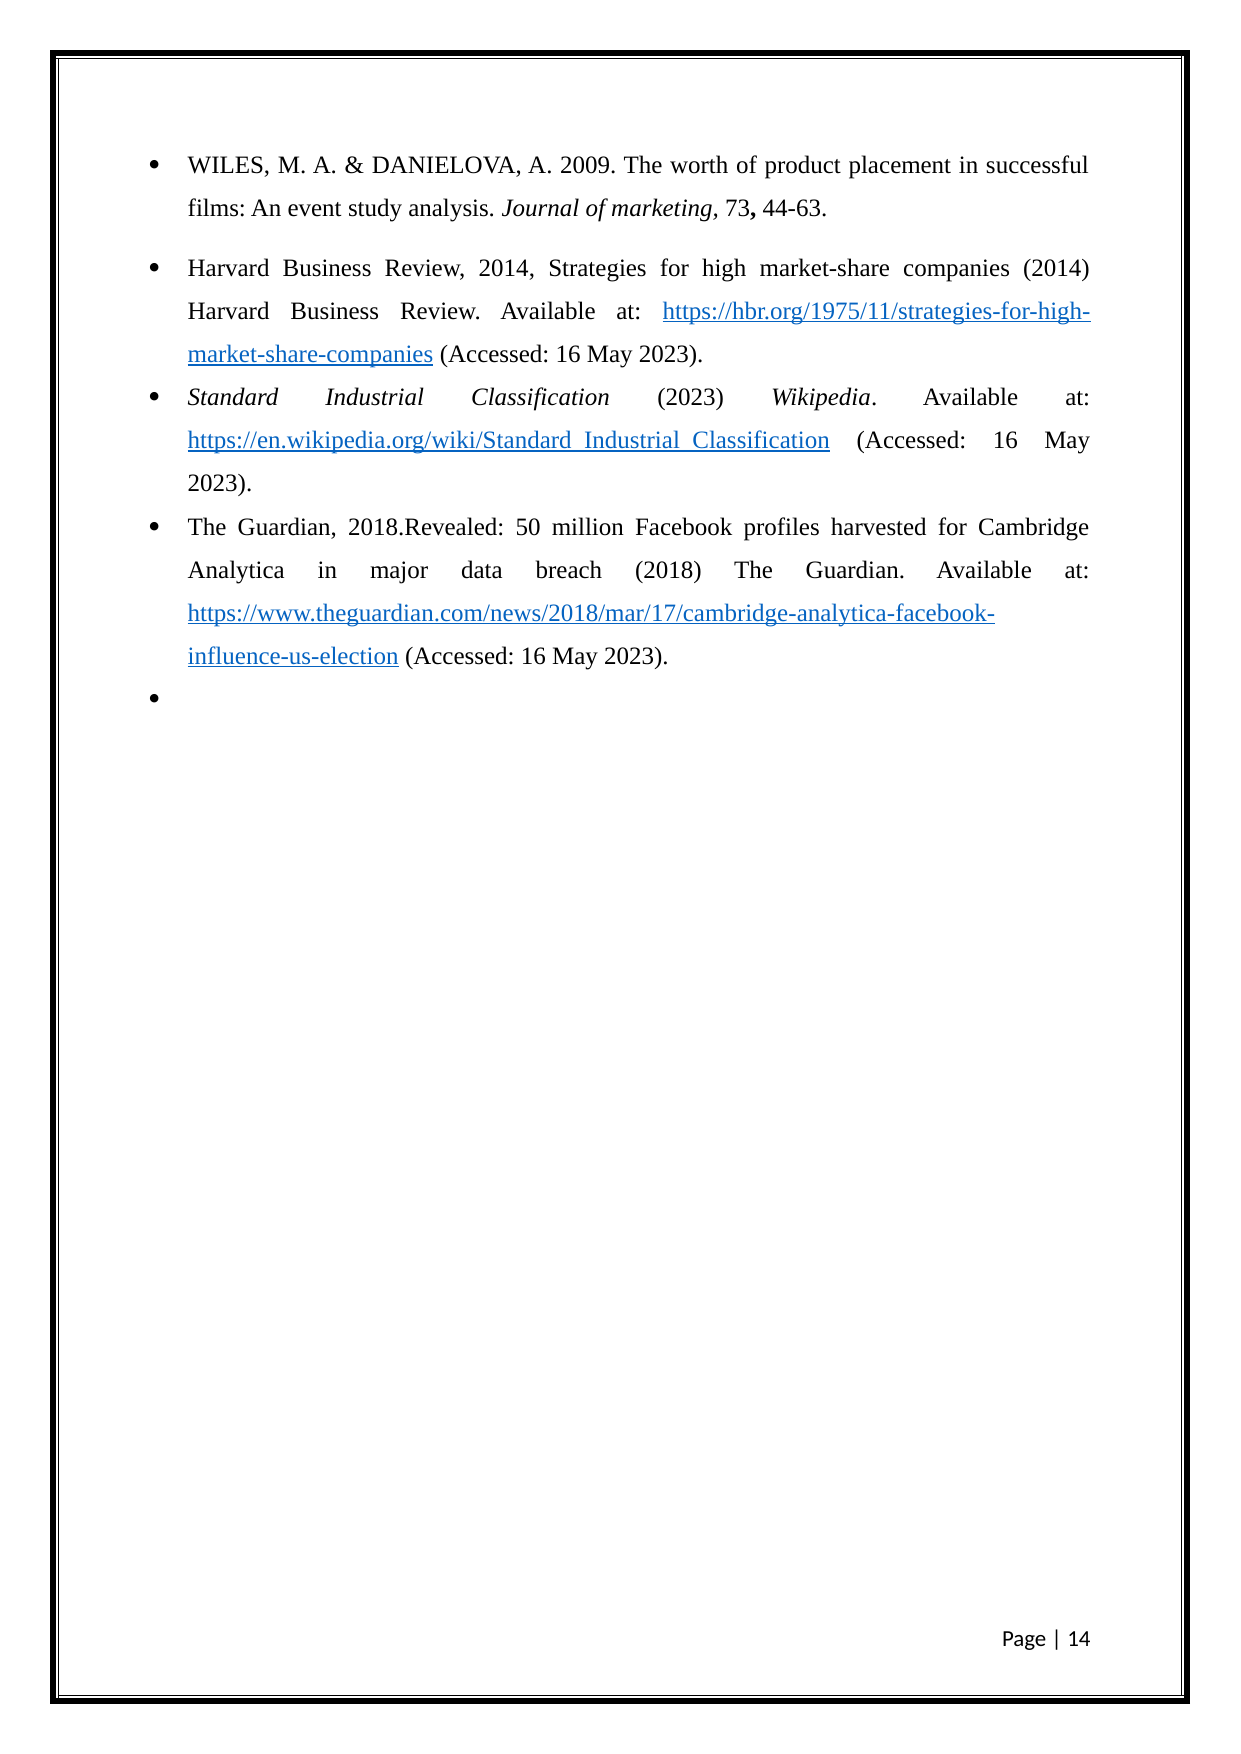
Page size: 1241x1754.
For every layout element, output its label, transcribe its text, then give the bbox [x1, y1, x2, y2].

list Standard Industrial Classification (2023) Wikipedia. Available at: https://en.wikipedia.org/wiki/Standard_Industrial_Classification (Accessed: 16 May 2023). [150, 382, 1090, 497]
list The Guardian, 2018.Revealed: 50 million Facebook profiles harvested for Cambridge Analytica in major data breach (2018) The Guardian. Available at: https://www.theguardian.com/news/2018/mar/17/cambridge-analytica-facebook-influence-us-election (Accessed: 16 May 2023). [150, 512, 1090, 670]
list WILES, M. A. & DANIELOVA, A. 2009. The worth of product placement in successful films: An event study analysis. Journal of marketing, 73, 44-63. [150, 150, 1090, 222]
list Harvard Business Review, 2014, Strategies for high market-share companies (2014) Harvard Business Review. Available at: https://hbr.org/1975/11/strategies-for-high-market-share-companies (Accessed: 16 May 2023). [150, 253, 1090, 368]
